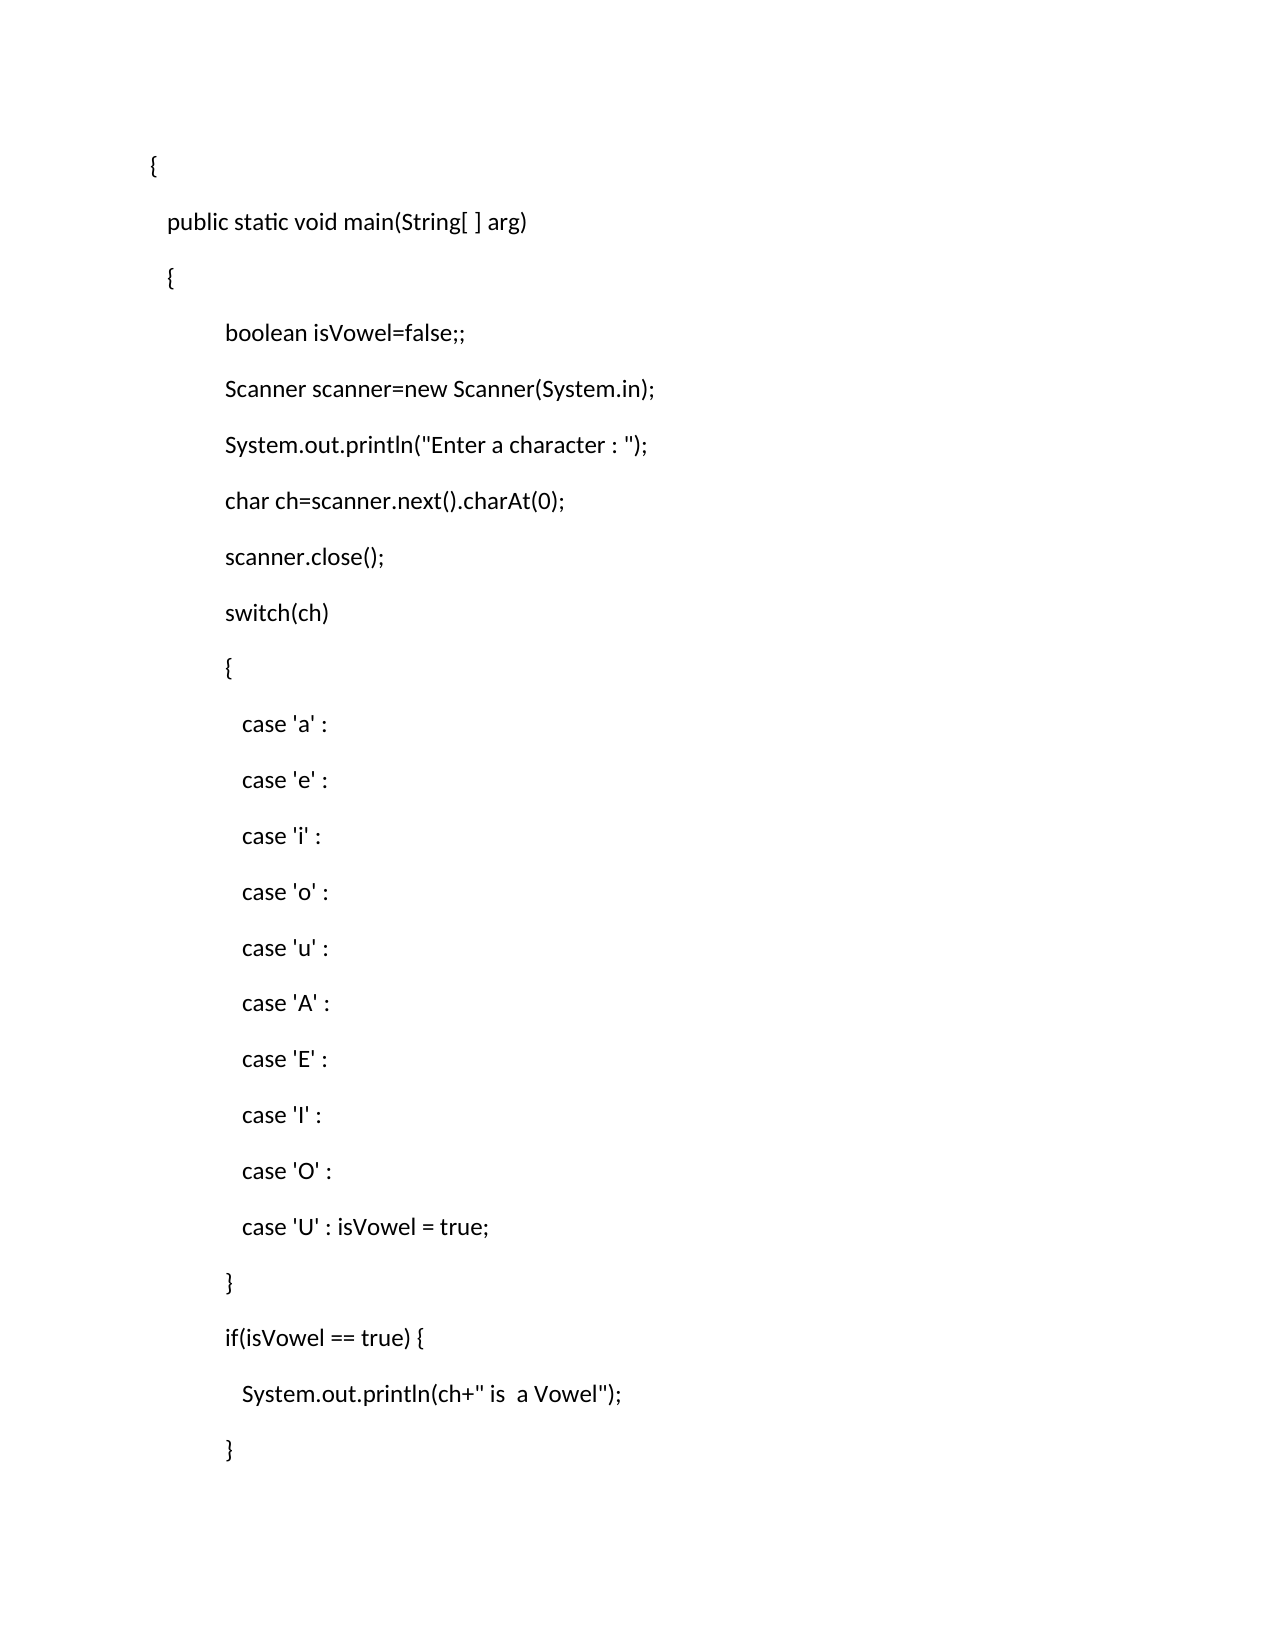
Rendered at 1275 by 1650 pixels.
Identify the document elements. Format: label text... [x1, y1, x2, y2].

text System.out.println("Enter a character : "); [150, 429, 1125, 460]
text case 'O' : [150, 1155, 1125, 1186]
text scanner.close(); [150, 541, 1125, 571]
text Scanner scanner=new Scanner(System.in); [150, 373, 1125, 404]
text case 'I' : [150, 1099, 1125, 1130]
text } [150, 1267, 1125, 1297]
text case 'u' : [150, 932, 1125, 962]
text { [150, 652, 1125, 683]
text case 'U' : isVowel = true; [150, 1211, 1125, 1241]
text case 'i' : [150, 820, 1125, 851]
text case 'E' : [150, 1043, 1125, 1074]
text if(isVowel == true) { [150, 1322, 1125, 1353]
text boolean isVowel=false;; [150, 317, 1125, 348]
text public static void main(String[ ] arg) [150, 206, 1125, 236]
text switch(ch) [150, 597, 1125, 627]
text { [150, 262, 1125, 292]
text case 'A' : [150, 987, 1125, 1018]
text case 'o' : [150, 876, 1125, 906]
text } [150, 1434, 1125, 1465]
text case 'e' : [150, 764, 1125, 795]
text case 'a' : [150, 708, 1125, 739]
text { [150, 150, 1125, 181]
text System.out.println(ch+" is a Vowel"); [150, 1378, 1125, 1409]
text char ch=scanner.next().charAt(0); [150, 485, 1125, 516]
